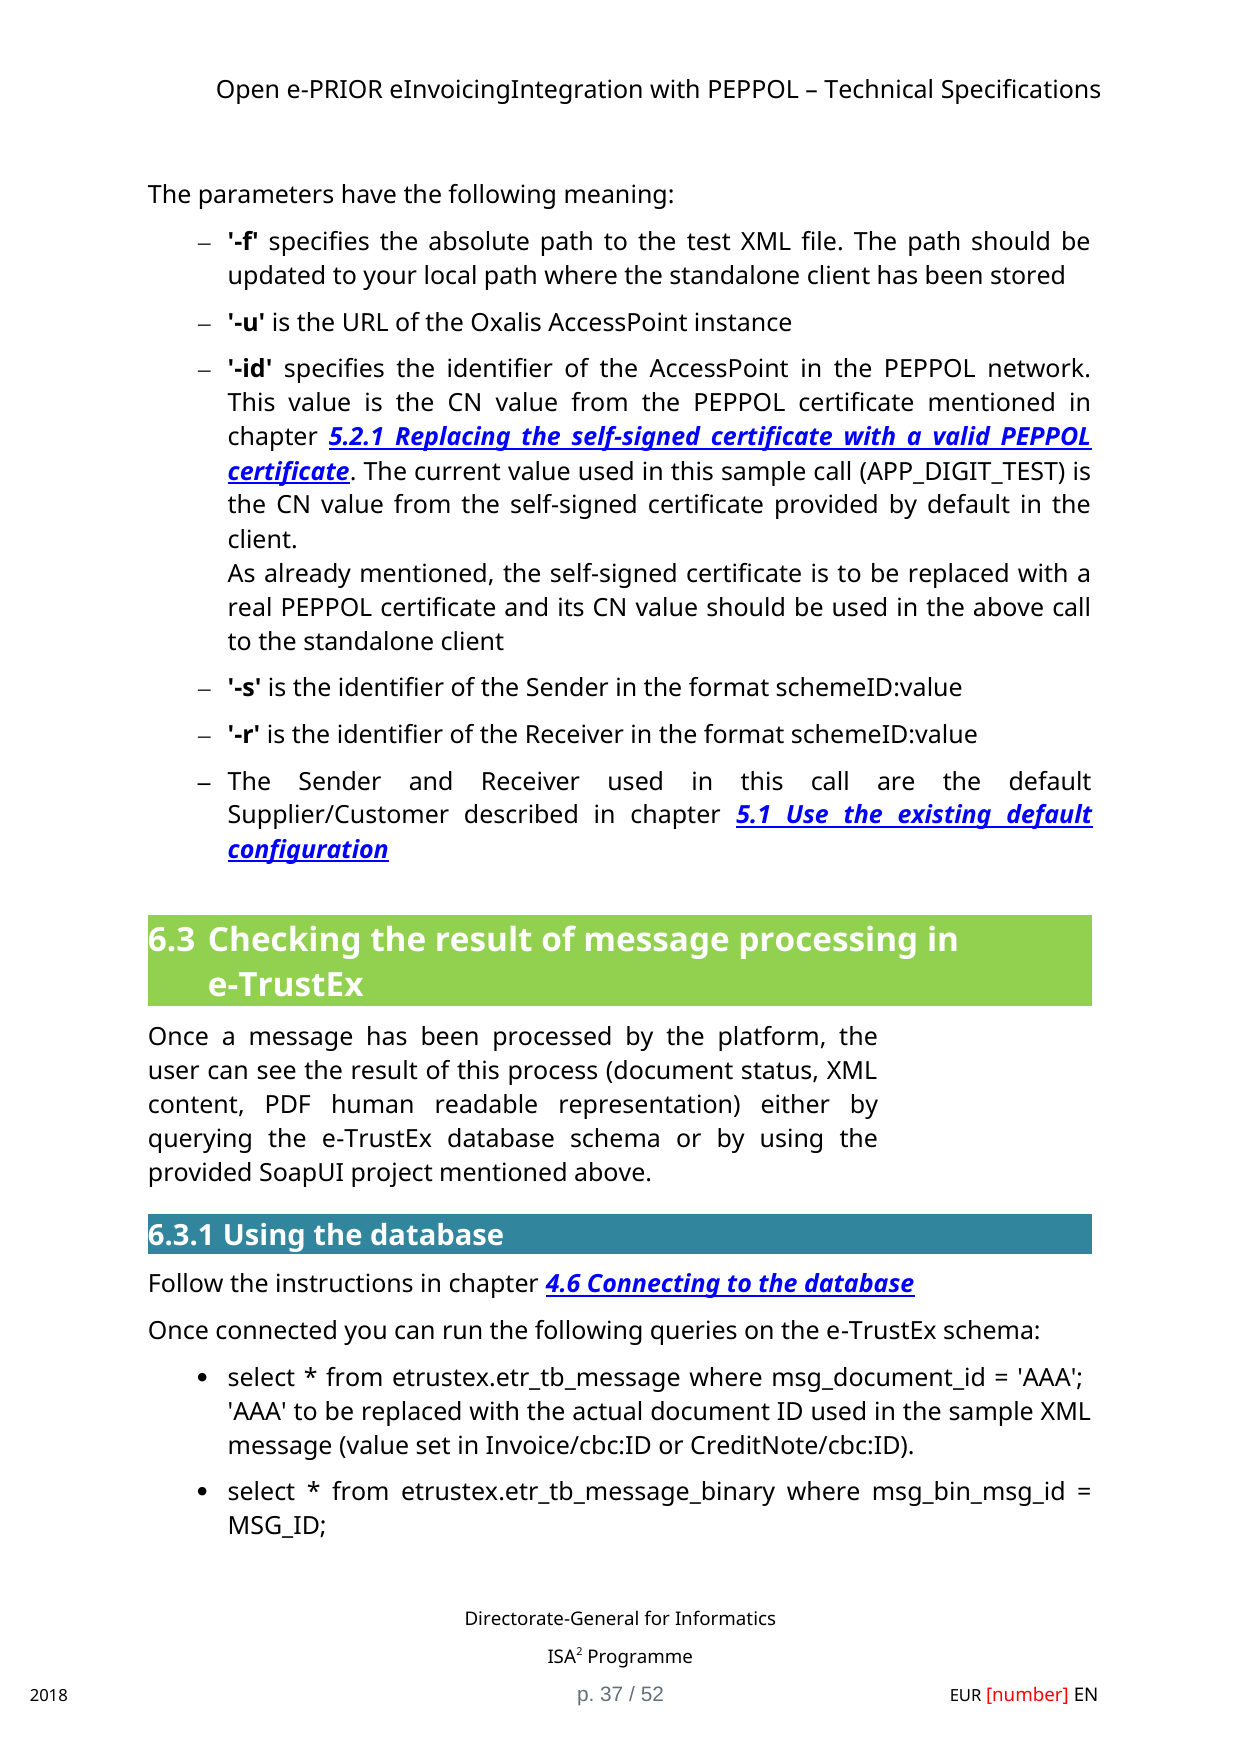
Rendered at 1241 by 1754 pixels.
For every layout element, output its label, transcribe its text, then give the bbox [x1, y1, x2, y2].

text The parameters have the following meaning: [148, 177, 1092, 211]
list '-f' specifies the absolute path to the test XML file. The path should be updated to your local path where the standalone client has been stored [198, 224, 1092, 292]
list select * from etrustex.etr_tb_message_binary where msg_bin_msg_id = MSG_ID; [198, 1474, 1092, 1542]
list '-s' is the identifier of the Sender in the format schemeID:value [198, 670, 1092, 704]
subtitle Using the database [148, 1214, 1092, 1254]
list select * from etrustex.etr_tb_message where msg_document_id = 'AAA'; 'AAA' to be replaced with the actual document ID used in the sample XML message (value set in Invoice/cbc:ID or CreditNote/cbc:ID). [198, 1359, 1092, 1461]
text Follow the instructions in chapter 4.6 Connecting to the database [148, 1266, 1092, 1300]
text Once connected you can run the following queries on the e-TrustEx schema: [148, 1313, 1092, 1347]
list '-r' is the identifier of the Receiver in the format schemeID:value [198, 717, 1092, 751]
subtitle Checking the result of message processing in e-TrustEx [148, 915, 1092, 1006]
list '-id' specifies the identifier of the AccessPoint in the PEPPOL network. This value is the CN value from the PEPPOL certificate mentioned in chapter 5.2.1 Replacing the self-signed certificate with a valid PEPPOL certificate. The current value used in this sample call (APP_DIGIT_TEST) is the CN value from the self-signed certificate provided by default in the client. As already mentioned, the self-signed certificate is to be replaced with a real PEPPOL certificate and its CN value should be used in the above call to the standalone client [198, 351, 1092, 657]
text Once a message has been processed by the platform, the user can see the result of this process (document status, XML content, PDF human readable representation) either by querying the e-TrustEx database schema or by using the provided SoapUI project mentioned above. [148, 1019, 879, 1189]
list '-u' is the URL of the Oxalis AccessPoint instance [198, 304, 1092, 338]
list The Sender and Receiver used in this call are the default Supplier/Customer described in chapter 5.1 Use the existing default configuration [198, 763, 1092, 865]
